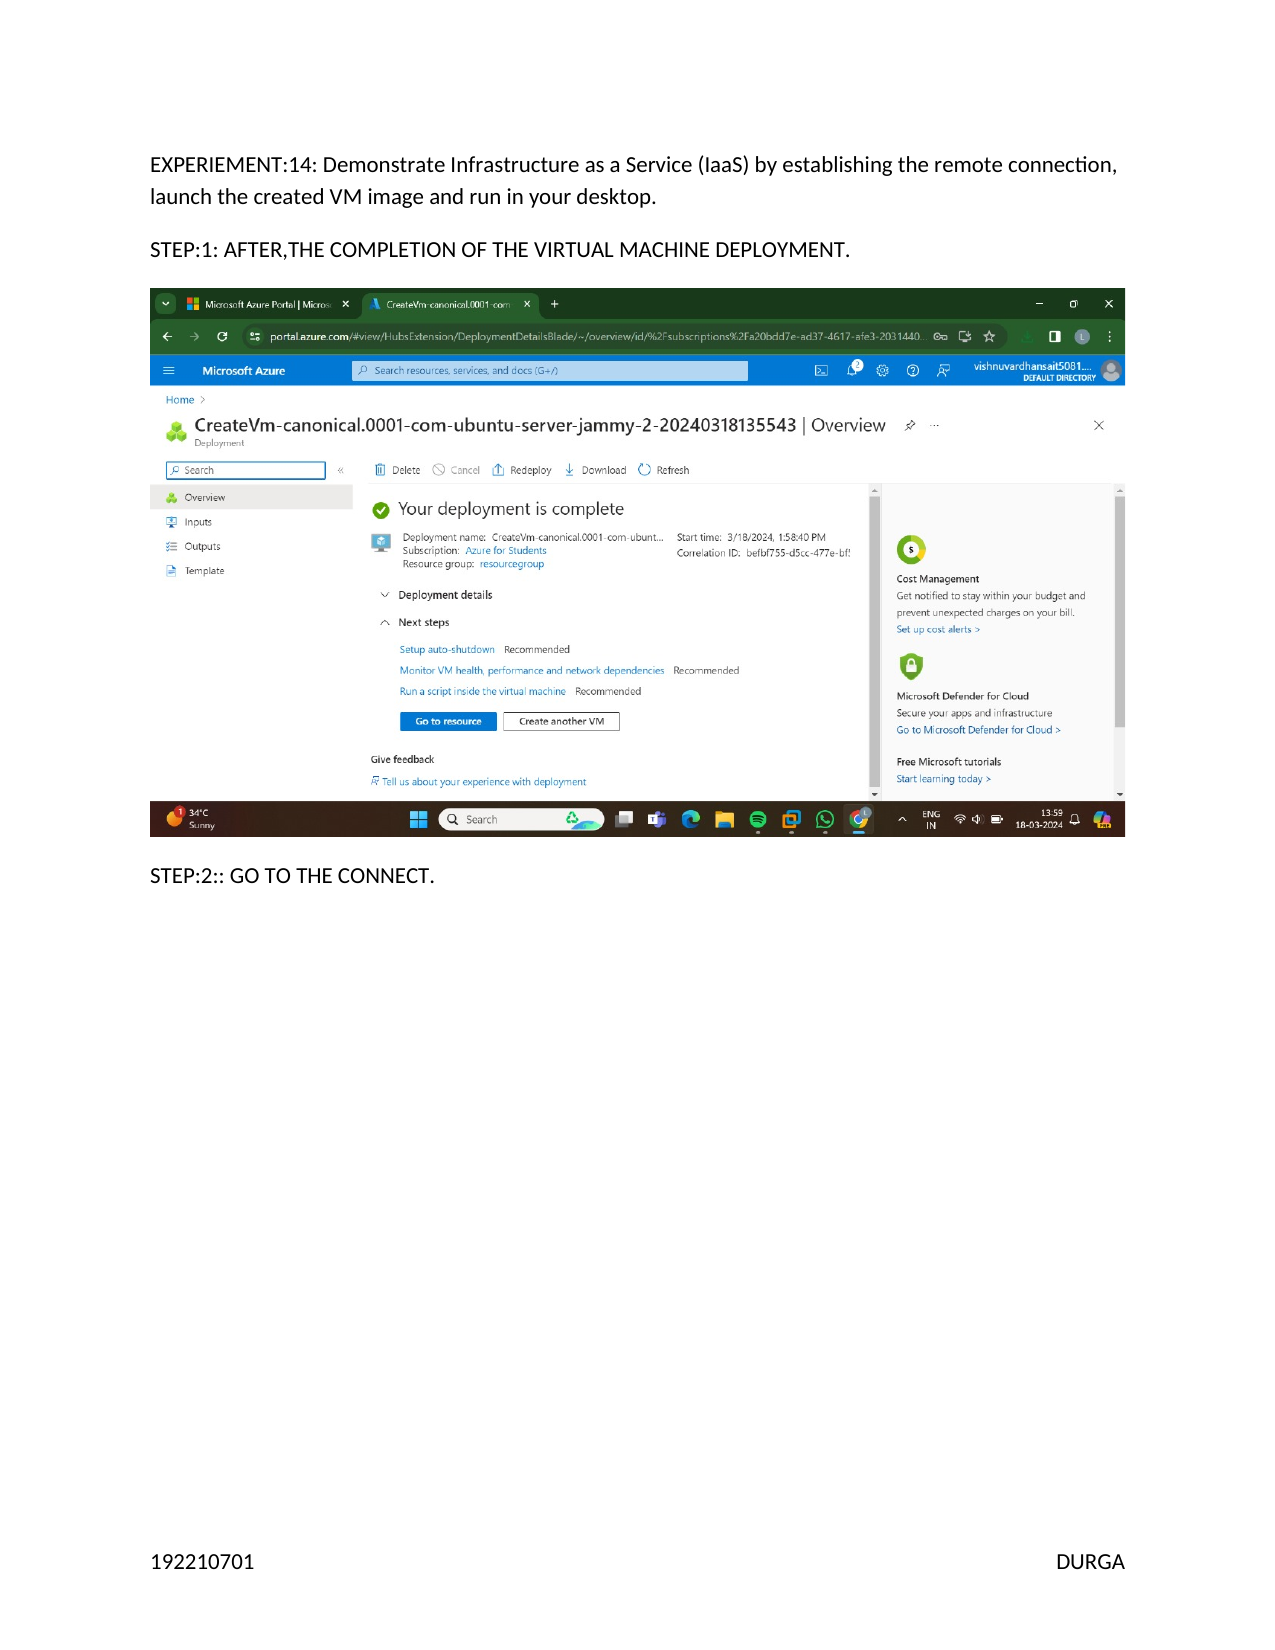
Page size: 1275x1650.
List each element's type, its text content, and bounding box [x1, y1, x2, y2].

text STEP:1: AFTER,THE COMPLETION OF THE VIRTUAL MACHINE DEPLOYMENT. [150, 235, 1125, 263]
text STEP:2:: GO TO THE CONNECT. [150, 862, 1125, 890]
picture [150, 288, 1125, 837]
text EXPERIEMENT:14: Demonstrate Infrastructure as a Service (IaaS) by establishing the remote connection, launch the created VM image and run in your desktop. [150, 150, 1125, 210]
